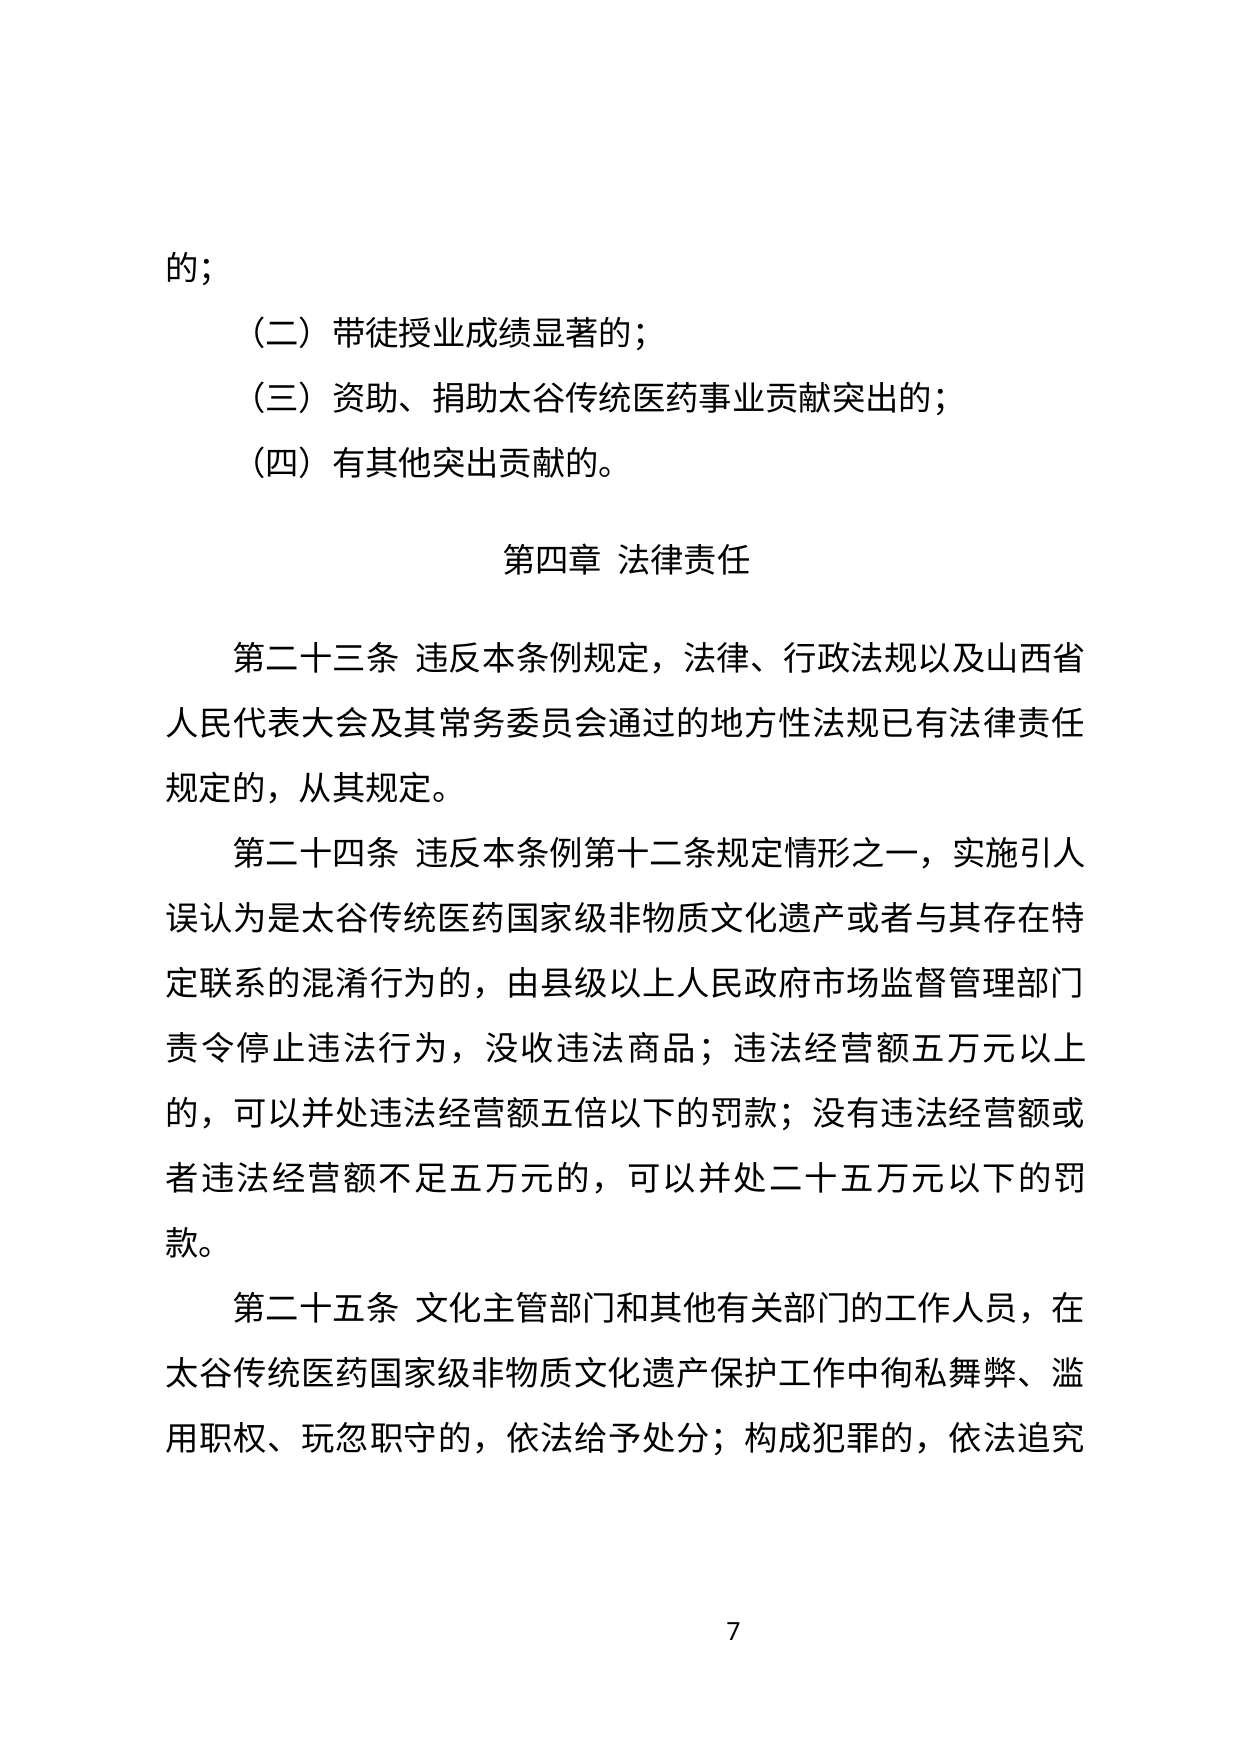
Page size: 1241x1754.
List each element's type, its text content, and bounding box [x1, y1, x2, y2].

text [165, 233, 1087, 298]
text （二）带徒授业成绩显著的； [165, 298, 1087, 363]
text 第二十三条 违反本条例规定，法律、行政法规以及山西省人民代表大会及其常务委员会通过的地方性法规已有法律责任规定的，从其规定。 [165, 623, 1087, 818]
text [165, 1273, 1087, 1468]
text （三）资助、捐助太谷传统医药事业贡献突出的； [165, 363, 1087, 428]
text （四）有其他突出贡献的。 [165, 428, 1087, 493]
text 第四章 法律责任 [165, 526, 1087, 591]
text 第二十四条 违反本条例第十二条规定情形之一，实施引人误认为是太谷传统医药国家级非物质文化遗产或者与其存在特定联系的混淆行为的，由县级以上人民政府市场监督管理部门责令停止违法行为，没收违法商品；违法经营额五万元以上的，可以并处违法经营额五倍以下的罚款；没有违法经营额或者违法经营额不足五万元的，可以并处二十五万元以下的罚款。 [165, 818, 1087, 1273]
